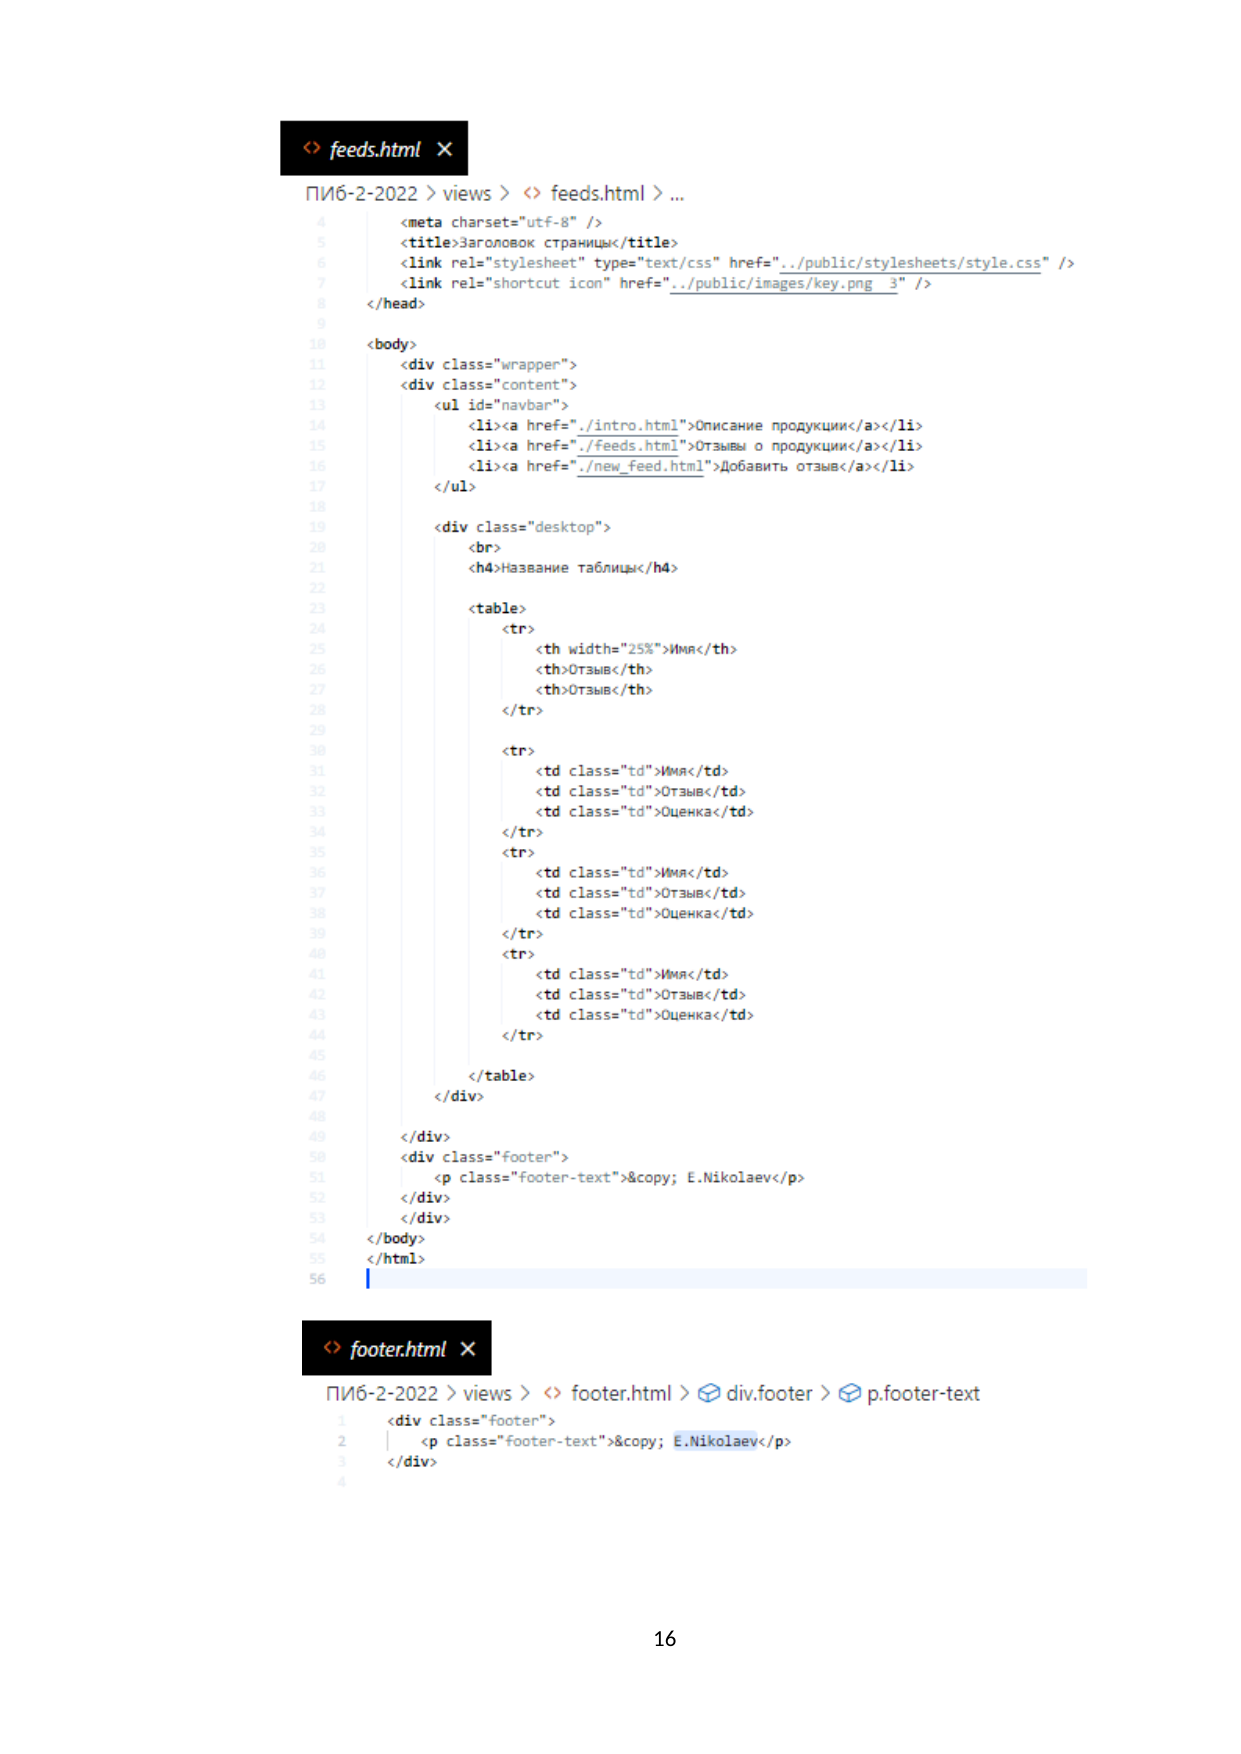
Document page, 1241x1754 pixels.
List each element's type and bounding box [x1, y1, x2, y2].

picture [302, 1316, 1027, 1492]
picture [279, 118, 1088, 1303]
